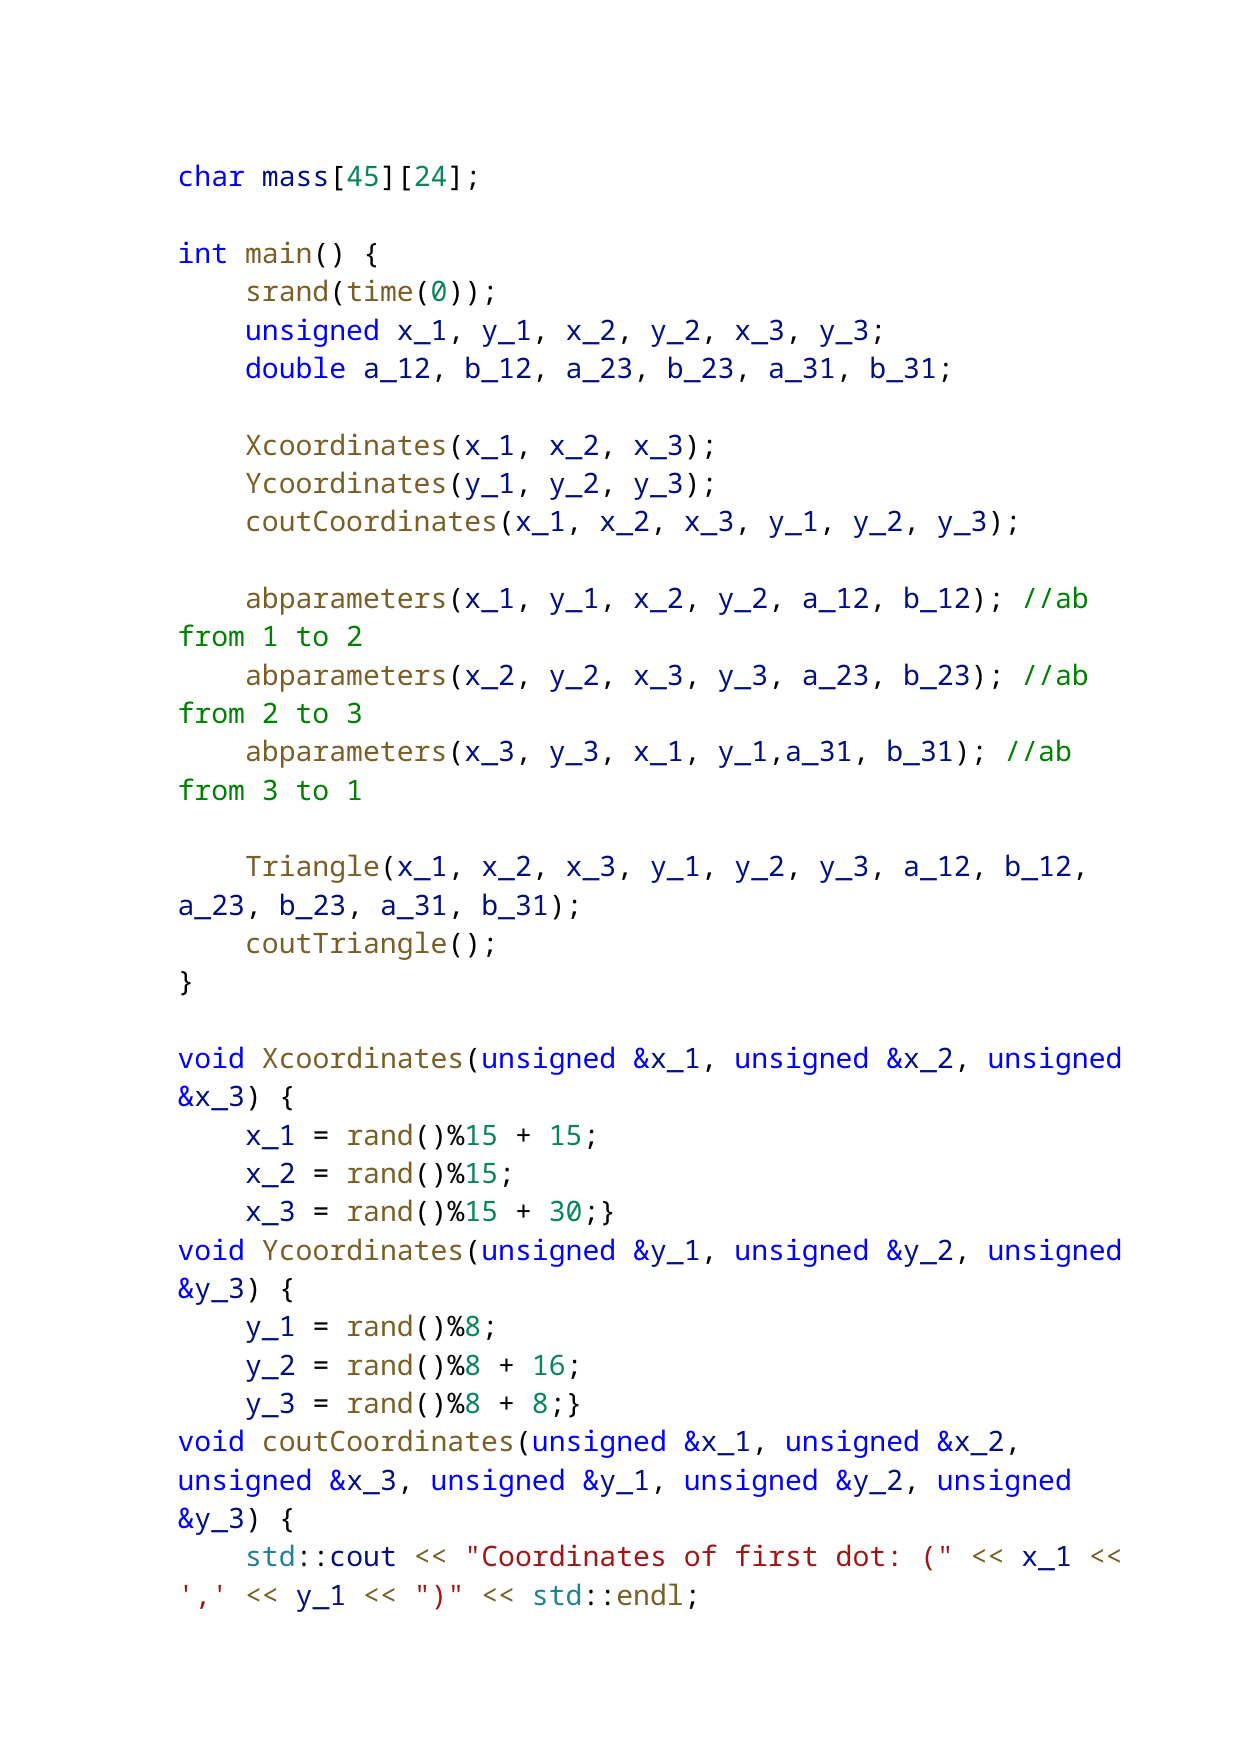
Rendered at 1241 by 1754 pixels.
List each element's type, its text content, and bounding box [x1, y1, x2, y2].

text unsigned x_1, y_1, x_2, y_2, x_3, y_3; [177, 310, 1152, 348]
text y_1 = rand()%8; [177, 1306, 1152, 1345]
text char mass[45][24]; [177, 156, 1152, 195]
text x_1 = rand()%15 + 15; [177, 1115, 1152, 1153]
text x_3 = rand()%15 + 30;} [177, 1191, 1152, 1230]
text y_2 = rand()%8 + 16; [177, 1345, 1152, 1383]
text abparameters(x_3, y_3, x_1, y_1,a_31, b_31); //ab from 3 to 1 [177, 731, 1152, 808]
text } [177, 961, 1152, 1000]
text coutCoordinates(x_1, x_2, x_3, y_1, y_2, y_3); [177, 501, 1152, 540]
text x_2 = rand()%15; [177, 1153, 1152, 1191]
text Ycoordinates(y_1, y_2, y_3); [177, 463, 1152, 501]
text Xcoordinates(x_1, x_2, x_3); [177, 425, 1152, 463]
text abparameters(x_2, y_2, x_3, y_3, a_23, b_23); //ab from 2 to 3 [177, 655, 1152, 731]
text void Xcoordinates(unsigned &x_1, unsigned &x_2, unsigned &x_3) { [177, 1038, 1152, 1115]
text Triangle(x_1, x_2, x_3, y_1, y_2, y_3, a_12, b_12, a_23, b_23, a_31, b_31); [177, 846, 1152, 923]
text void Ycoordinates(unsigned &y_1, unsigned &y_2, unsigned &y_3) { [177, 1230, 1152, 1306]
text srand(time(0)); [177, 271, 1152, 310]
text double a_12, b_12, a_23, b_23, a_31, b_31; [177, 348, 1152, 386]
text coutTriangle(); [177, 923, 1152, 961]
text int main() { [177, 233, 1152, 271]
text void coutCoordinates(unsigned &x_1, unsigned &x_2, unsigned &x_3, unsigned &y_1, unsigned &y_2, unsigned &y_3) { [177, 1421, 1152, 1536]
text y_3 = rand()%8 + 8;} [177, 1383, 1152, 1421]
text abparameters(x_1, y_1, x_2, y_2, a_12, b_12); //ab from 1 to 2 [177, 578, 1152, 655]
text std::cout << "Сoordinates of first dot: (" << x_1 << ',' << y_1 << ")" << std::endl; [177, 1536, 1152, 1613]
